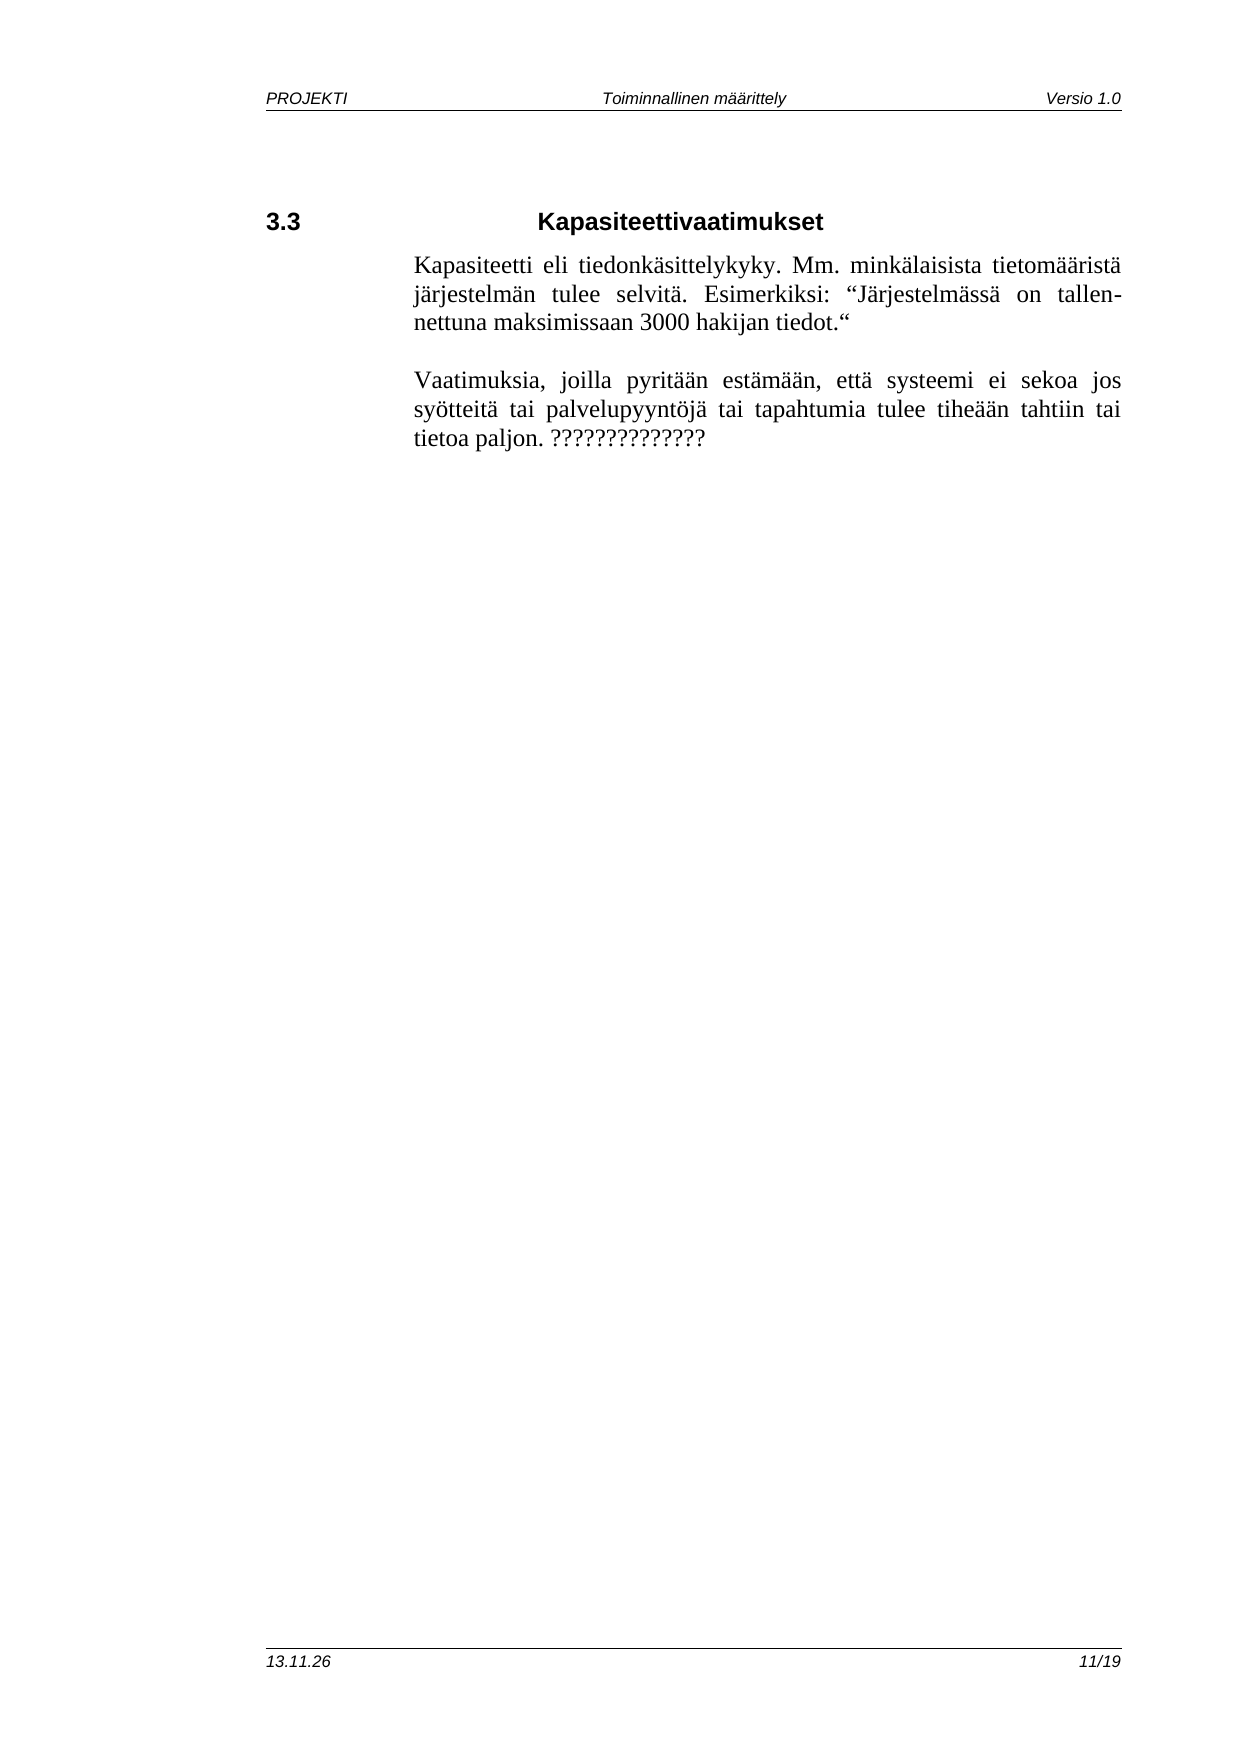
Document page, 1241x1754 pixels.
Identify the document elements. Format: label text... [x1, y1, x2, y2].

subtitle Kapasiteettivaatimukset [266, 207, 1122, 236]
text Kapasiteetti eli tiedonkäsittelykyky. Mm. minkälaisista tietomääristä järjestelmän tulee selvitä. Esimerkiksi: “Järjestelmässä on tallennettuna maksimissaan 3000 hakijan tiedot.“ [413, 250, 1122, 336]
text Vaatimuksia, joilla pyritään estämään, että systeemi ei sekoa jos syötteitä tai palvelupyyntöjä tai tapahtumia tulee tiheään tahtiin tai tietoa paljon. ?????????????? [413, 365, 1122, 451]
